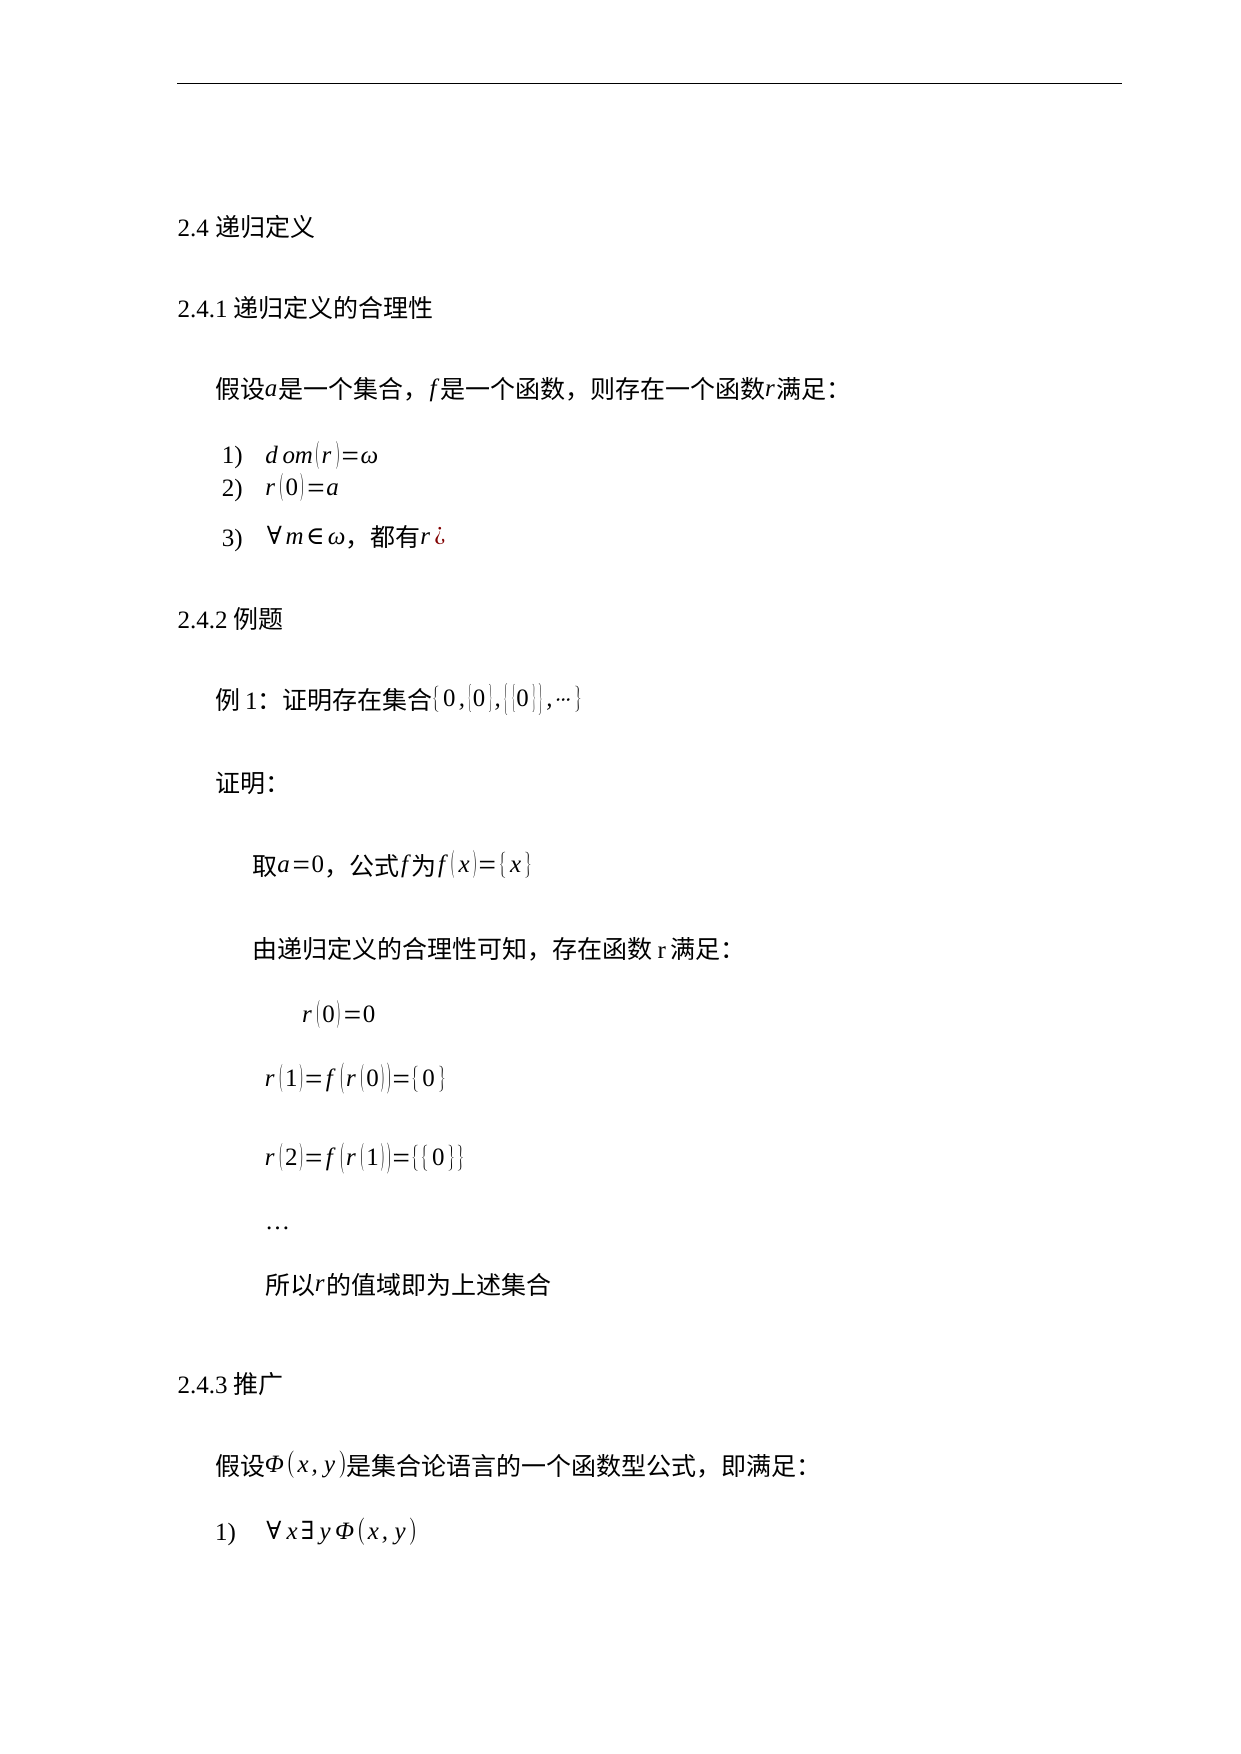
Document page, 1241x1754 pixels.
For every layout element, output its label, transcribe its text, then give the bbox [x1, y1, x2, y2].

text … [215, 1204, 1122, 1237]
subtitle 例题 [177, 585, 1122, 650]
text 由递归定义的合理性可知，存在函数r满足： [215, 915, 1122, 980]
subtitle 递归定义的合理性 [177, 274, 1122, 339]
text 所以的值域即为上述集合 [215, 1251, 1122, 1316]
list ，都有 [222, 503, 1122, 568]
text 假设是一个集合，是一个函数，则存在一个函数满足： [177, 355, 1122, 420]
text 证明： [177, 749, 1122, 814]
subtitle 递归定义 [177, 193, 1122, 258]
text 例1：证明存在集合 [177, 666, 1122, 731]
text 取，公式为 [215, 832, 1122, 897]
subtitle 推广 [177, 1350, 1122, 1415]
text 假设是集合论语言的一个函数型公式，即满足： [177, 1432, 1122, 1497]
